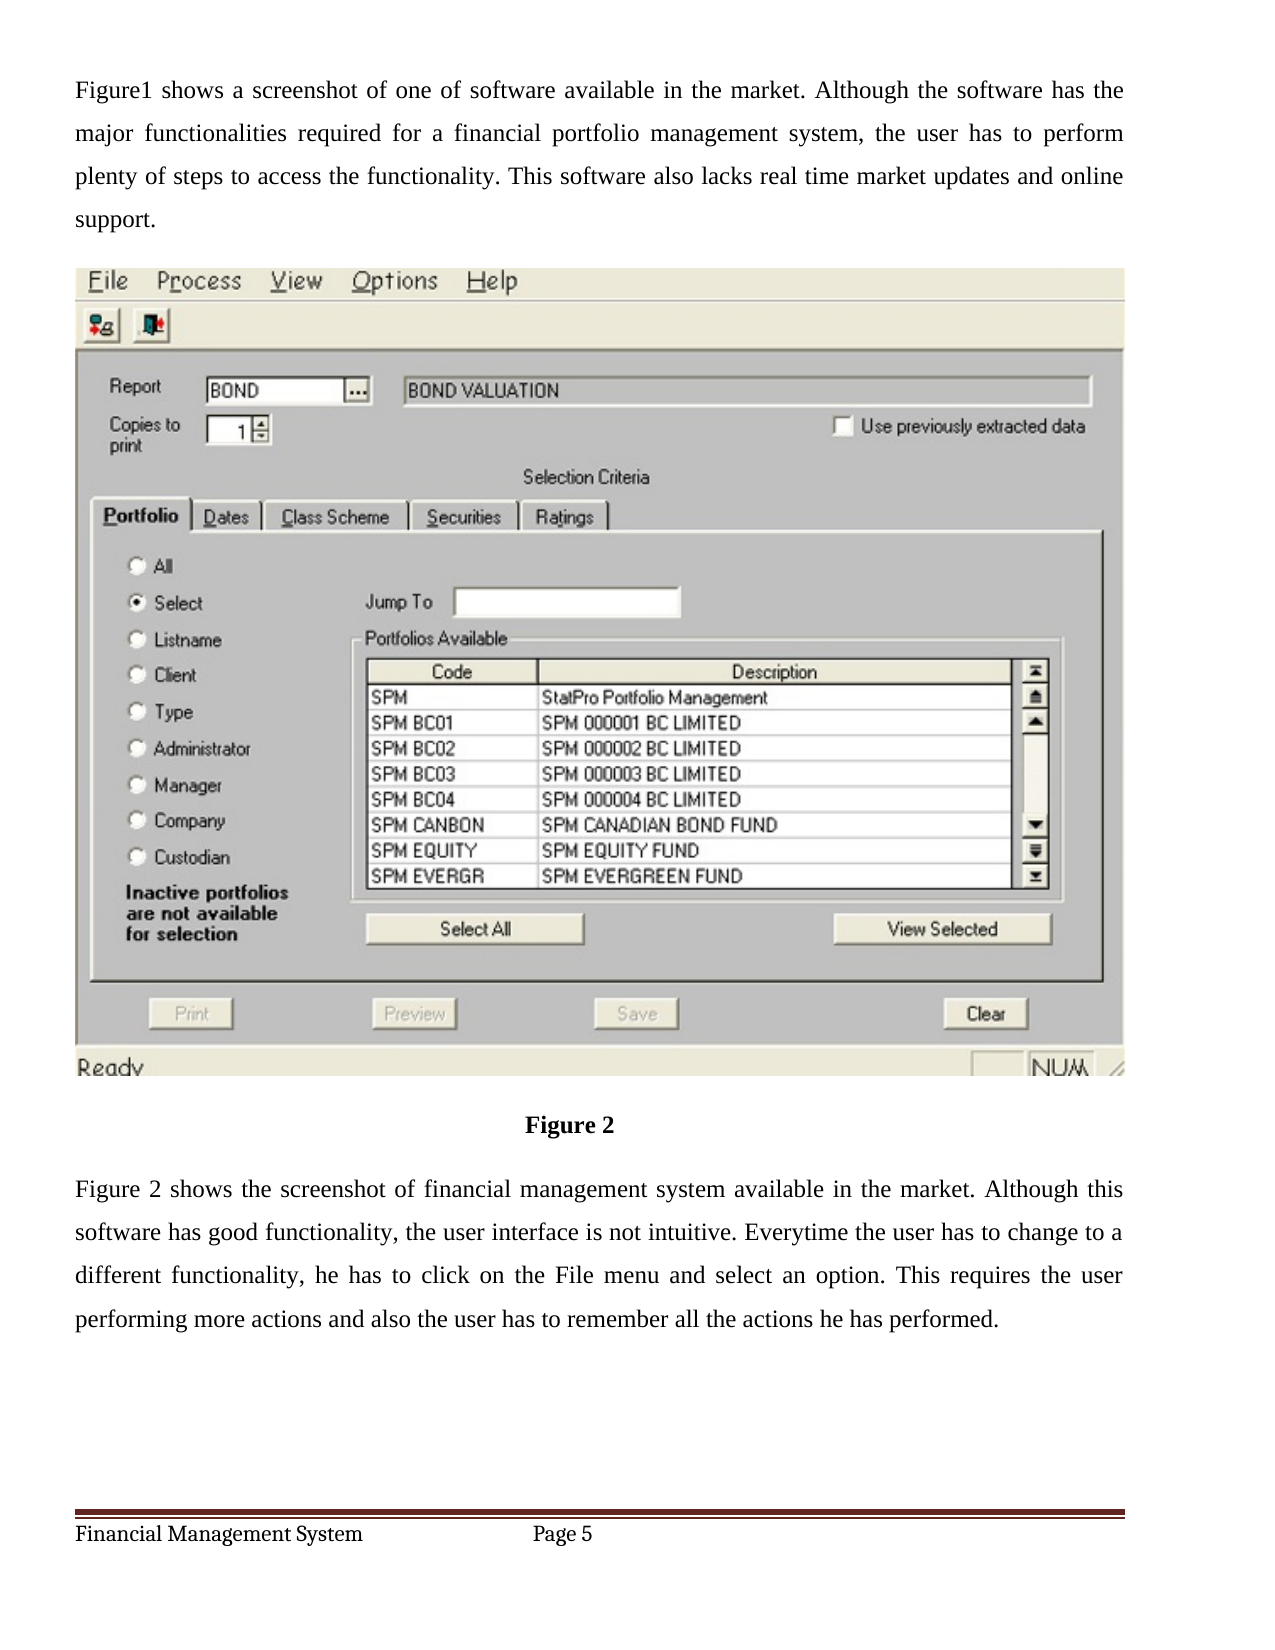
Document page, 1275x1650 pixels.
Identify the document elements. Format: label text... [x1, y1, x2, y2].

text Figure 2 [75, 1110, 1125, 1139]
text Figure1 shows a screenshot of one of software available in the market. Although the software has the major functionalities required for a financial portfolio management system, the user has to perform plenty of steps to access the functionality. This software also lacks real time market updates and online support. [75, 75, 1125, 233]
picture [75, 268, 1125, 1076]
text Figure 2 shows the screenshot of financial management system available in the market. Although this software has good functionality, the user interface is not intuitive. Everytime the user has to change to a different functionality, he has to click on the File menu and select an option. This requires the user performing more actions and also the user has to remember all the actions he has performed. [75, 1174, 1125, 1332]
